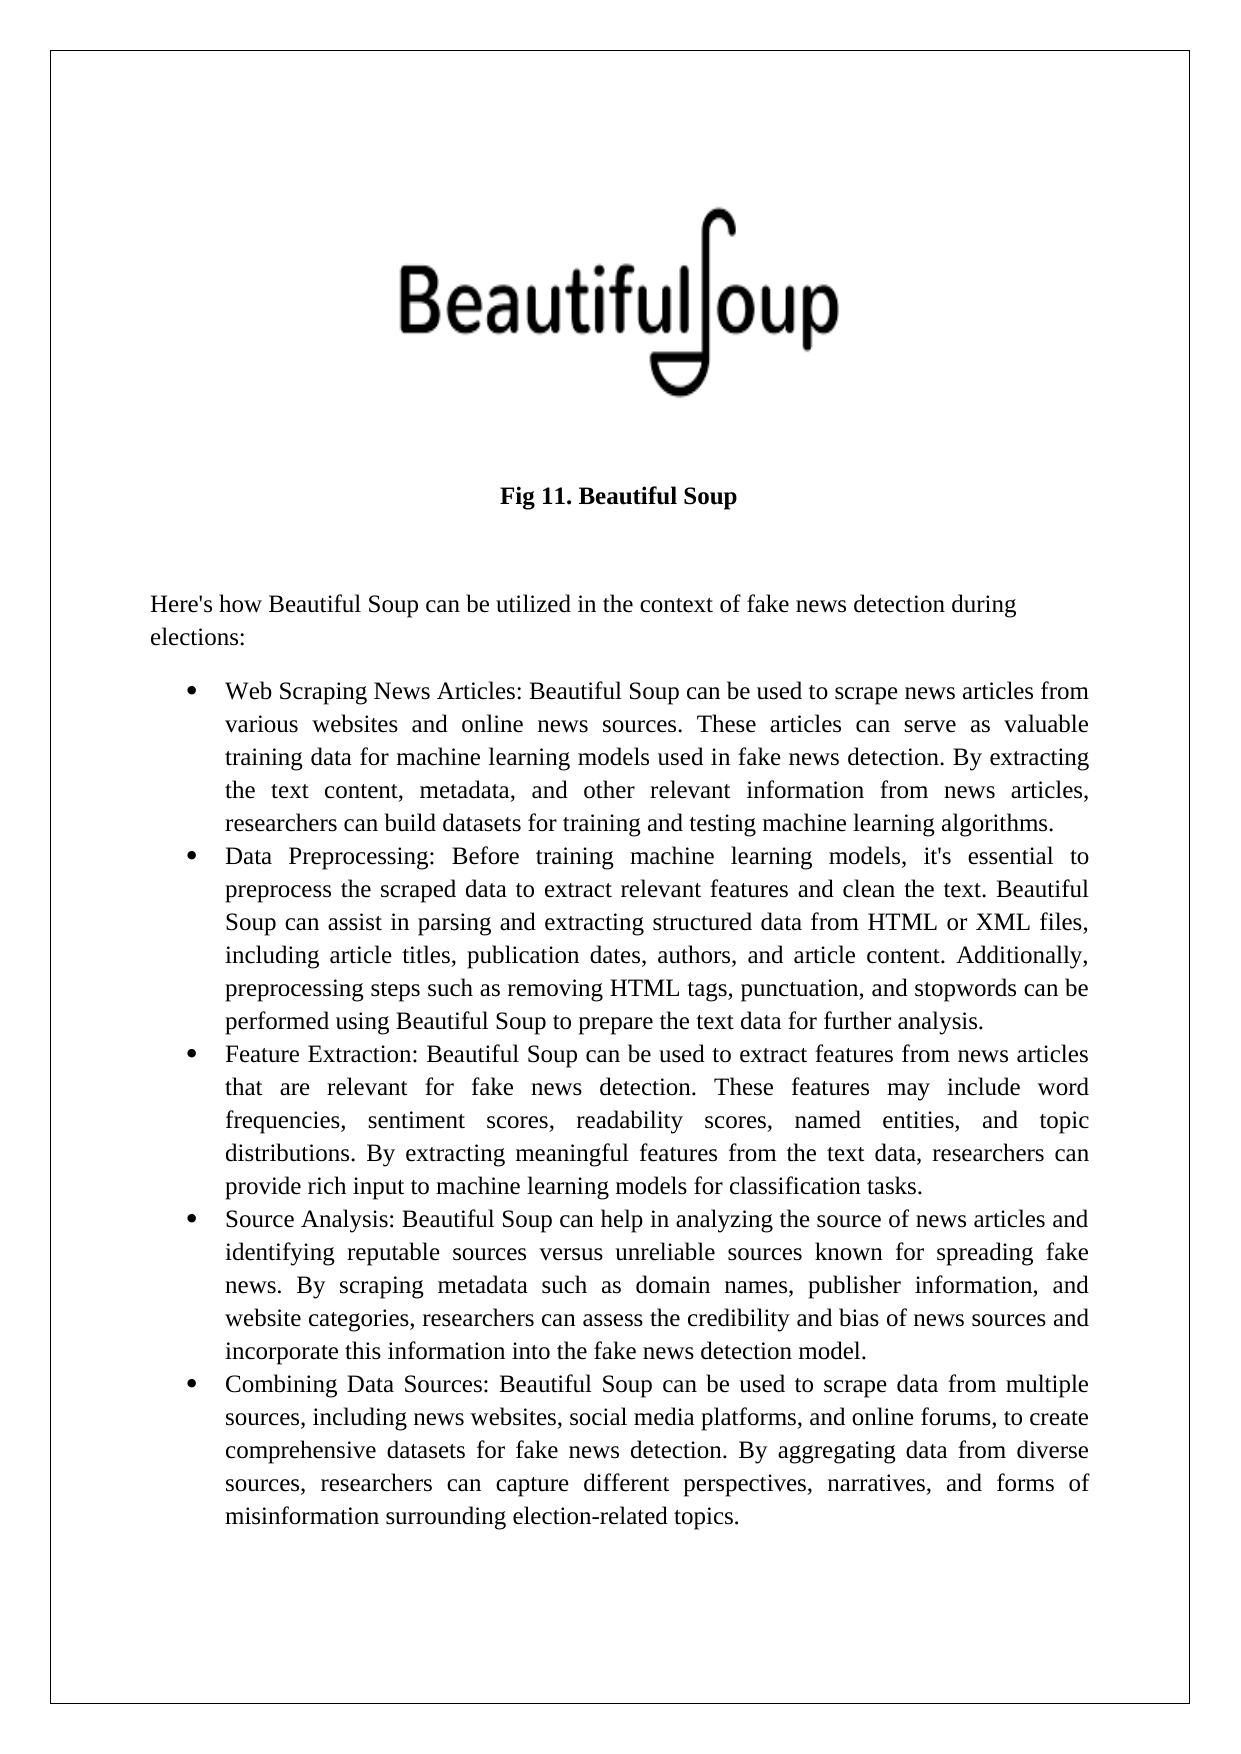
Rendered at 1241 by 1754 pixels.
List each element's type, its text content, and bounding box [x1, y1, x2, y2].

list Web Scraping News Articles: Beautiful Soup can be used to scrape news articles from various websites and online news sources. These articles can serve as valuable training data for machine learning models used in fake news detection. By extracting the text content, metadata, and other relevant information from news articles, researchers can build datasets for training and testing machine learning algorithms. [187, 676, 1090, 837]
list Source Analysis: Beautiful Soup can help in analyzing the source of news articles and identifying reputable sources versus unreliable sources known for spreading fake news. By scraping metadata such as domain names, publisher information, and website categories, researchers can assess the credibility and bias of news sources and incorporate this information into the fake news detection model. [187, 1204, 1090, 1365]
picture [350, 150, 886, 457]
list Data Preprocessing: Before training machine learning models, it's essential to preprocess the scraped data to extract relevant features and clean the text. Beautiful Soup can assist in parsing and extracting structured data from HTML or XML files, including article titles, publication dates, authors, and article content. Additionally, preprocessing steps such as removing HTML tags, punctuation, and stopwords can be performed using Beautiful Soup to prepare the text data for further analysis. [187, 841, 1090, 1035]
text Here's how Beautiful Soup can be utilized in the context of fake news detection during elections: [150, 589, 1090, 651]
text Fig 11. Beautiful Soup [150, 481, 1090, 510]
list Combining Data Sources: Beautiful Soup can be used to scrape data from multiple sources, including news websites, social media platforms, and online forums, to create comprehensive datasets for fake news detection. By aggregating data from diverse sources, researchers can capture different perspectives, narratives, and forms of misinformation surrounding election-related topics. [187, 1369, 1090, 1530]
list Feature Extraction: Beautiful Soup can be used to extract features from news articles that are relevant for fake news detection. These features may include word frequencies, sentiment scores, readability scores, named entities, and topic distributions. By extracting meaningful features from the text data, researchers can provide rich input to machine learning models for classification tasks. [187, 1039, 1090, 1200]
